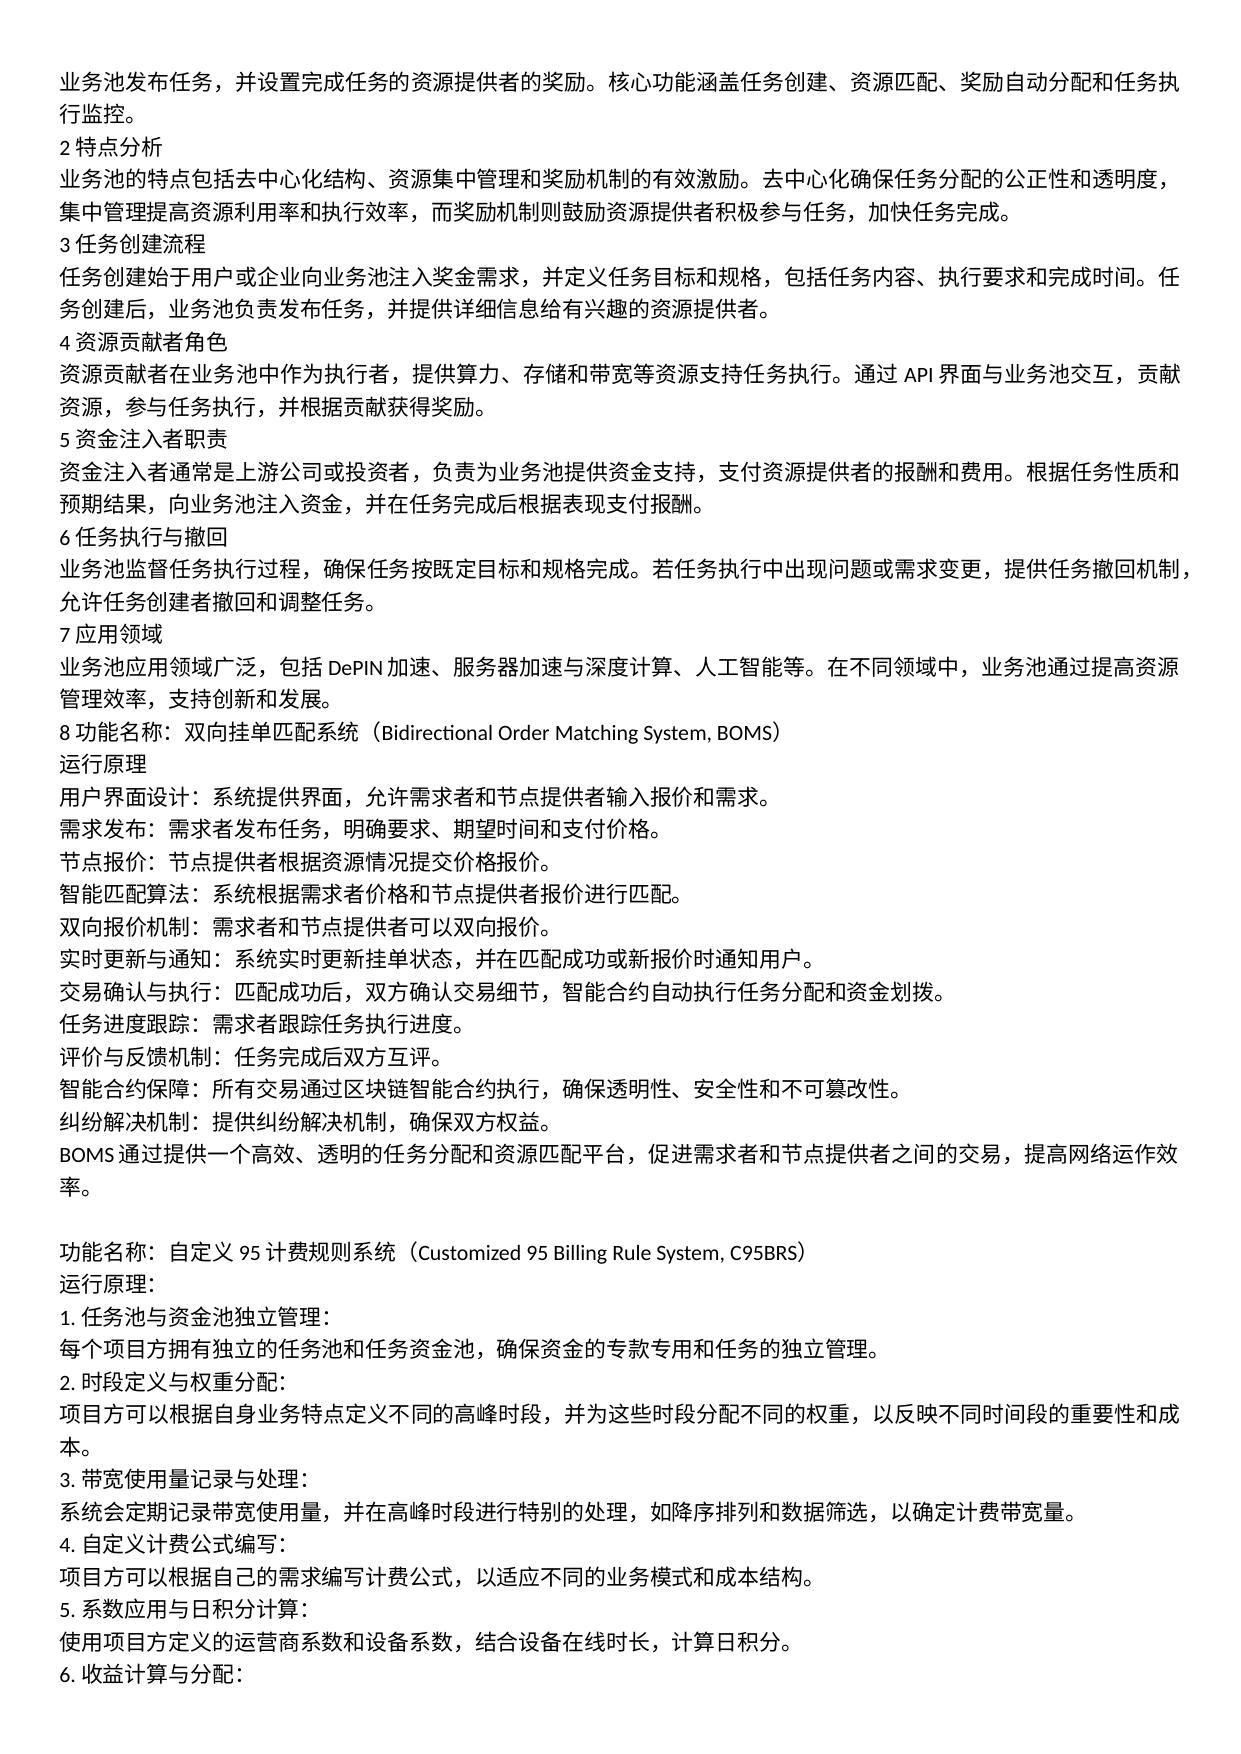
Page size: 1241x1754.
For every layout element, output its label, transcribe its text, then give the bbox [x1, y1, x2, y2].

text 7 应用领域 [59, 617, 1181, 649]
text BOMS通过提供一个高效、透明的任务分配和资源匹配平台，促进需求者和节点提供者之间的交易，提高网络运作效率。 [59, 1137, 1181, 1202]
text 项目方可以根据自身业务特点定义不同的高峰时段，并为这些时段分配不同的权重，以反映不同时间段的重要性和成本。 [59, 1397, 1181, 1462]
text 使用项目方定义的运营商系数和设备系数，结合设备在线时长，计算日积分。 [59, 1624, 1181, 1657]
text 运行原理 [59, 747, 1181, 779]
text 业务池监督任务执行过程，确保任务按既定目标和规格完成。若任务执行中出现问题或需求变更，提供任务撤回机制，允许任务创建者撤回和调整任务。 [59, 552, 1181, 617]
text 每个项目方拥有独立的任务池和任务资金池，确保资金的专款专用和任务的独立管理。 [59, 1332, 1181, 1364]
text 3. 带宽使用量记录与处理： [59, 1462, 1181, 1494]
text 业务池应用领域广泛，包括DePIN加速、服务器加速与深度计算、人工智能等。在不同领域中，业务池通过提高资源管理效率，支持创新和发展。 [59, 649, 1181, 714]
text 3 任务创建流程 [59, 227, 1181, 259]
text 实时更新与通知：系统实时更新挂单状态，并在匹配成功或新报价时通知用户。 [59, 942, 1181, 974]
text 系统会定期记录带宽使用量，并在高峰时段进行特别的处理，如降序排列和数据筛选，以确定计费带宽量。 [59, 1494, 1181, 1527]
text 双向报价机制：需求者和节点提供者可以双向报价。 [59, 909, 1181, 942]
text 资源贡献者在业务池中作为执行者，提供算力、存储和带宽等资源支持任务执行。通过API界面与业务池交互，贡献资源，参与任务执行，并根据贡献获得奖励。 [59, 357, 1181, 422]
text 业务池的特点包括去中心化结构、资源集中管理和奖励机制的有效激励。去中心化确保任务分配的公正性和透明度，集中管理提高资源利用率和执行效率，而奖励机制则鼓励资源提供者积极参与任务，加快任务完成。 [59, 162, 1181, 227]
text 1. 任务池与资金池独立管理： [59, 1299, 1181, 1332]
text 2. 时段定义与权重分配： [59, 1364, 1181, 1397]
text 需求发布：需求者发布任务，明确要求、期望时间和支付价格。 [59, 812, 1181, 844]
text 4. 自定义计费公式编写： [59, 1527, 1181, 1559]
text 评价与反馈机制：任务完成后双方互评。 [59, 1039, 1181, 1072]
text 用户界面设计：系统提供界面，允许需求者和节点提供者输入报价和需求。 [59, 779, 1181, 812]
text 6. 收益计算与分配： [59, 1657, 1181, 1689]
text 项目方可以根据自己的需求编写计费公式，以适应不同的业务模式和成本结构。 [59, 1559, 1181, 1592]
text 4 资源贡献者角色 [59, 324, 1181, 357]
text 6 任务执行与撤回 [59, 519, 1181, 552]
text 节点报价：节点提供者根据资源情况提交价格报价。 [59, 844, 1181, 877]
text 2 特点分析 [59, 129, 1181, 162]
text 功能名称：自定义95计费规则系统（Customized 95 Billing Rule System, C95BRS） [59, 1234, 1181, 1267]
text 任务创建始于用户或企业向业务池注入奖金需求，并定义任务目标和规格，包括任务内容、执行要求和完成时间。任务创建后，业务池负责发布任务，并提供详细信息给有兴趣的资源提供者。 [59, 259, 1181, 324]
text 交易确认与执行：匹配成功后，双方确认交易细节，智能合约自动执行任务分配和资金划拨。 [59, 974, 1181, 1007]
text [59, 64, 1181, 129]
text 5. 系数应用与日积分计算： [59, 1592, 1181, 1624]
text 资金注入者通常是上游公司或投资者，负责为业务池提供资金支持，支付资源提供者的报酬和费用。根据任务性质和预期结果，向业务池注入资金，并在任务完成后根据表现支付报酬。 [59, 454, 1181, 519]
text 智能合约保障：所有交易通过区块链智能合约执行，确保透明性、安全性和不可篡改性。 [59, 1072, 1181, 1104]
text 智能匹配算法：系统根据需求者价格和节点提供者报价进行匹配。 [59, 877, 1181, 909]
text 纠纷解决机制：提供纠纷解决机制，确保双方权益。 [59, 1104, 1181, 1137]
text 8 功能名称：双向挂单匹配系统（Bidirectional Order Matching System, BOMS） [59, 714, 1181, 747]
text 运行原理： [59, 1267, 1181, 1299]
text 5 资金注入者职责 [59, 422, 1181, 454]
text 任务进度跟踪：需求者跟踪任务执行进度。 [59, 1007, 1181, 1039]
